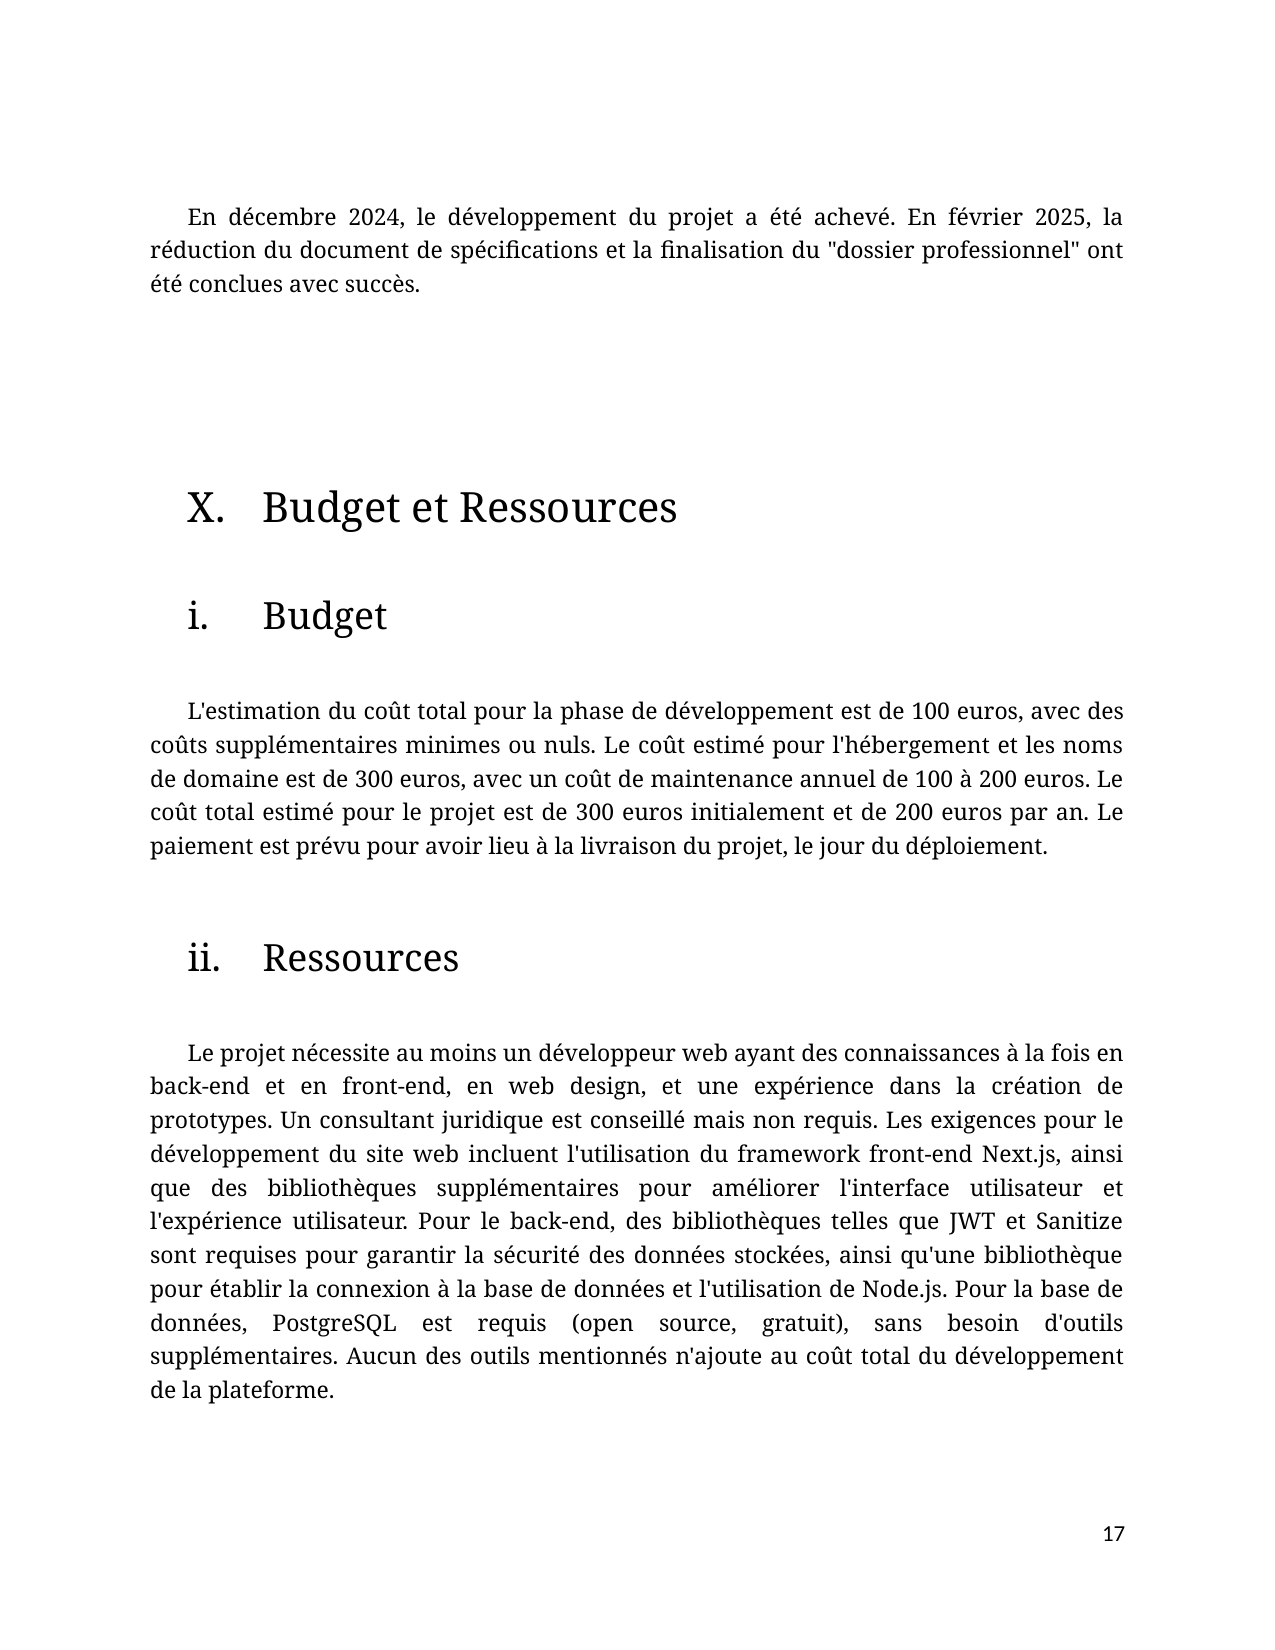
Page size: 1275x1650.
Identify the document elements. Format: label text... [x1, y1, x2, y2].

text En décembre 2024, le développement du projet a été achevé. En février 2025, la réduction du document de spécifications et la finalisation du "dossier professionnel" ont été conclues avec succès. [150, 200, 1125, 299]
subtitle Budget [187, 589, 1125, 641]
subtitle Ressources [187, 931, 1125, 982]
text L'estimation du coût total pour la phase de développement est de 100 euros, avec des coûts supplémentaires minimes ou nuls. Le coût estimé pour l'hébergement et les noms de domaine est de 300 euros, avec un coût de maintenance annuel de 100 à 200 euros. Le coût total estimé pour le projet est de 300 euros initialement et de 200 euros par an. Le paiement est prévu pour avoir lieu à la livraison du projet, le jour du déploiement. [150, 695, 1125, 861]
text Le projet nécessite au moins un développeur web ayant des connaissances à la fois en back-end et en front-end, en web design, et une expérience dans la création de prototypes. Un consultant juridique est conseillé mais non requis. Les exigences pour le développement du site web incluent l'utilisation du framework front-end Next.js, ainsi que des bibliothèques supplémentaires pour améliorer l'interface utilisateur et l'expérience utilisateur. Pour le back-end, des bibliothèques telles que JWT et Sanitize sont requises pour garantir la sécurité des données stockées, ainsi qu'une bibliothèque pour établir la connexion à la base de données et l'utilisation de Node.js. Pour la base de données, PostgreSQL est requis (open source, gratuit), sans besoin d'outils supplémentaires. Aucun des outils mentionnés n'ajoute au coût total du développement de la plateforme. [150, 1036, 1125, 1405]
subtitle Budget et Ressources [187, 478, 1125, 535]
